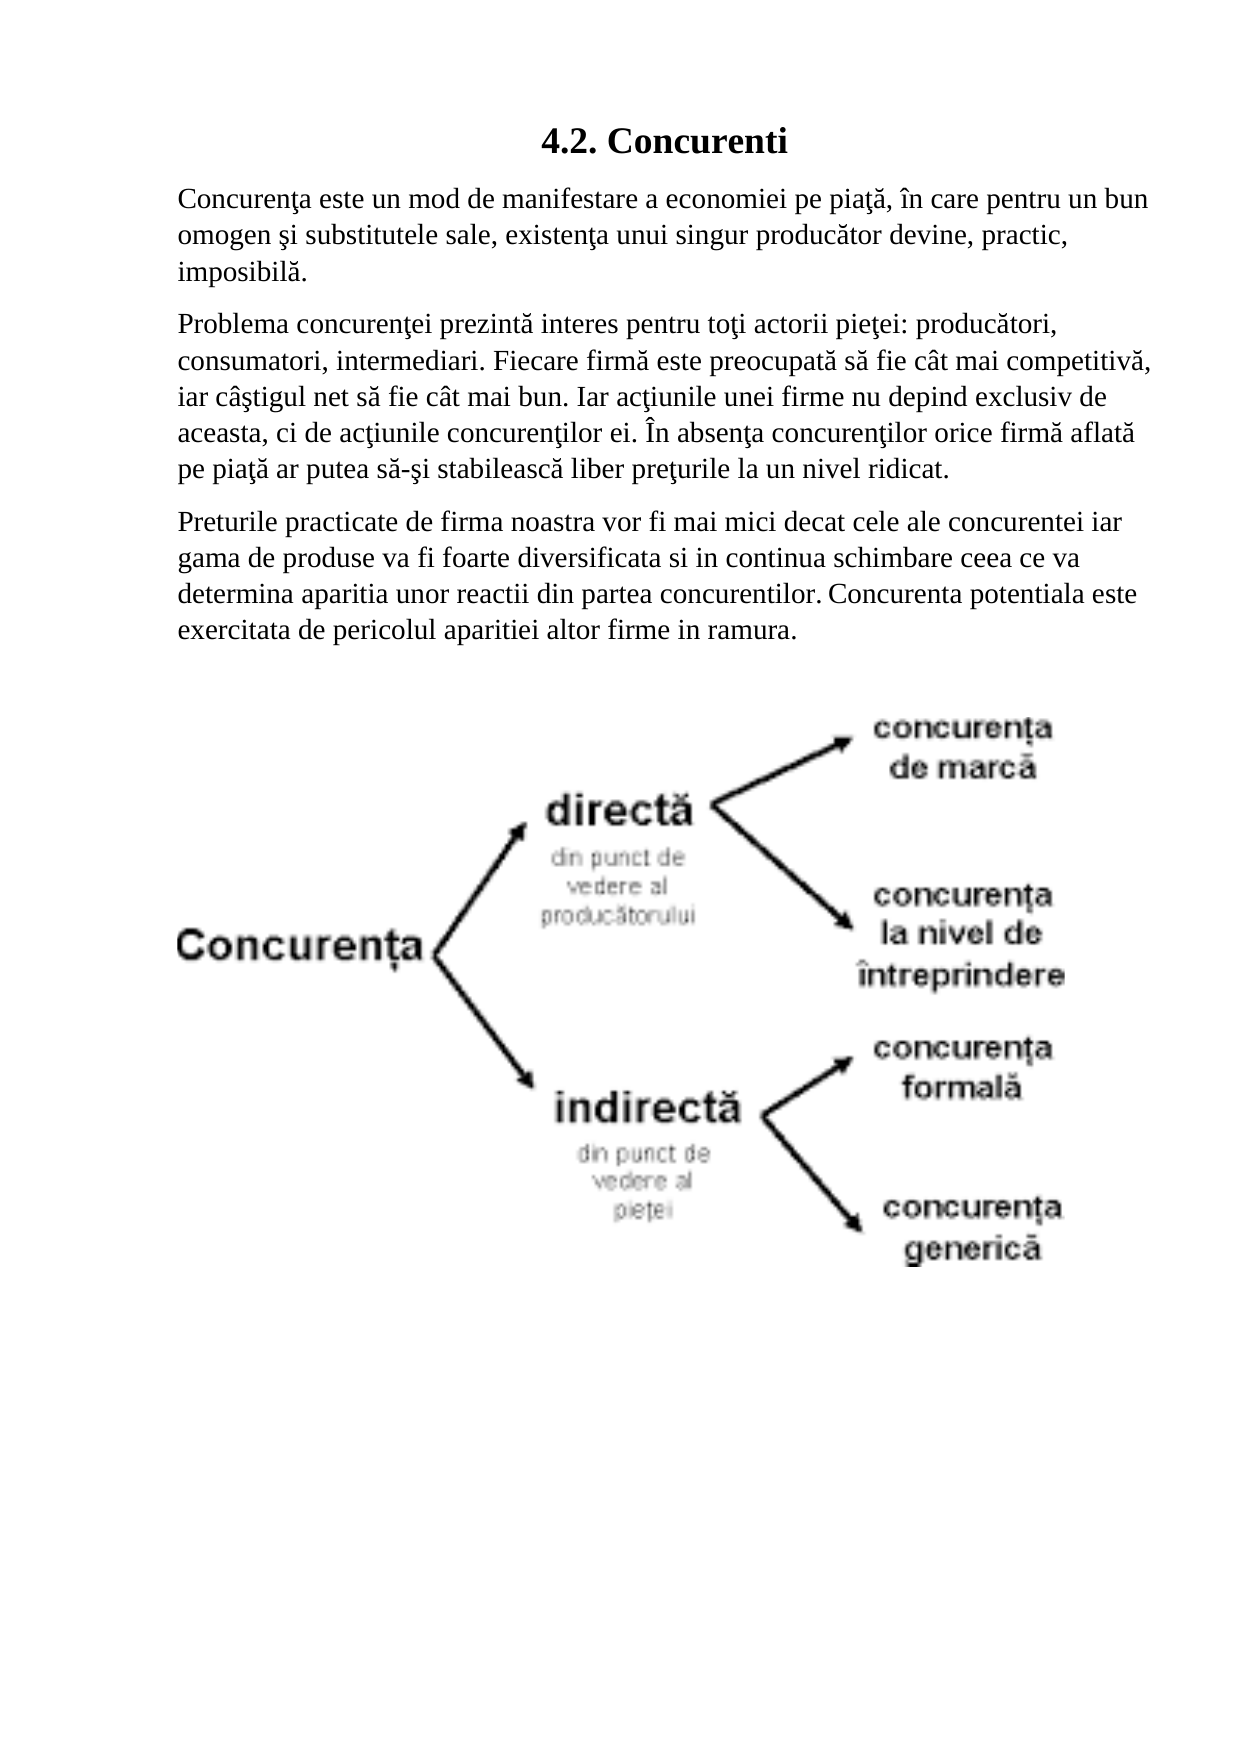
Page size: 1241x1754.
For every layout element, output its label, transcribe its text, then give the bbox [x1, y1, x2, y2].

text Preturile practicate de firma noastra vor fi mai mici decat cele ale concurentei iar gama de produse va fi foarte diversificata si in continua schimbare ceea ce va determina aparitia unor reactii din partea concurentilor. Concurenta potentiala este exercitata de pericolul aparitiei altor firme in ramura. [177, 504, 1152, 646]
picture [177, 717, 1065, 1267]
text 4.2. Concurenti [177, 118, 1152, 161]
text Problema concurenţei prezintă interes pentru toţi actorii pieţei: producători, consumatori, intermediari. Fiecare firmă este preocupată să fie cât mai competitivă, iar câştigul net să fie cât mai bun. Iar acţiunile unei firme nu depind exclusiv de aceasta, ci de acţiunile concurenţilor ei. În absenţa concurenţilor orice firmă aflată pe piaţă ar putea să-şi stabilească liber preţurile la un nivel ridicat. [177, 306, 1152, 484]
text Concurenţa este un mod de manifestare a economiei pe piaţă, în care pentru un bun omogen şi substitutele sale, existenţa unui singur producător devine, practic, imposibilă. [177, 181, 1152, 287]
